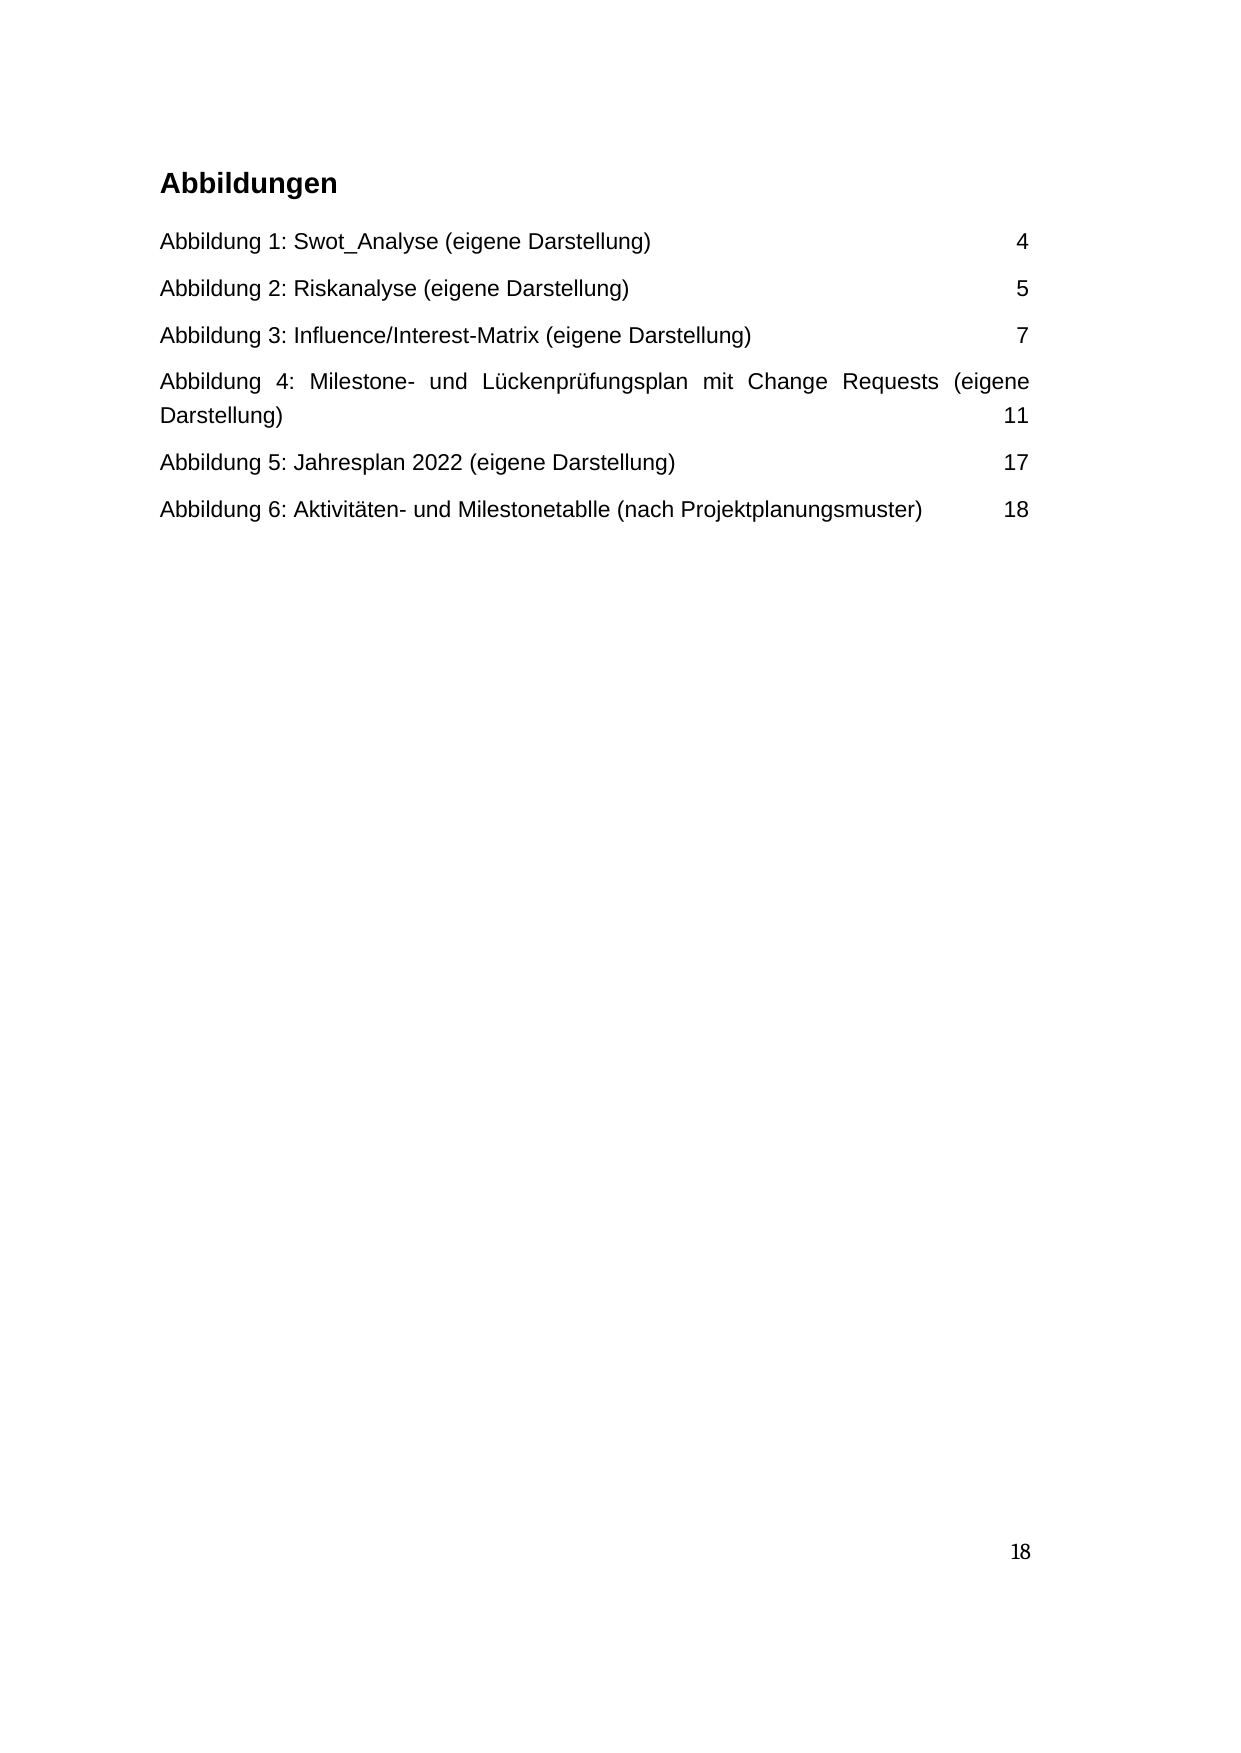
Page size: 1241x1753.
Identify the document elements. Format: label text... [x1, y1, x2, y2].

text Abbildung 1: Swot_Analyse (eigene Darstellung) 4 [159, 228, 1031, 255]
text Abbildung 3: Influence/Interest-Matrix (eigene Darstellung) 7 [159, 322, 1031, 348]
text Abbildung 4: Milestone- und Lückenprüfungsplan mit Change Requests (eigene Darstellung) 11 [159, 368, 1031, 429]
text Abbildungen [159, 166, 957, 199]
text Abbildung 6: Aktivitäten- und Milestonetablle (nach Projektplanungsmuster) 18 [159, 496, 1031, 522]
text Abbildung 2: Riskanalyse (eigene Darstellung) 5 [159, 275, 1031, 301]
text Abbildung 5: Jahresplan 2022 (eigene Darstellung) 17 [159, 449, 1031, 476]
